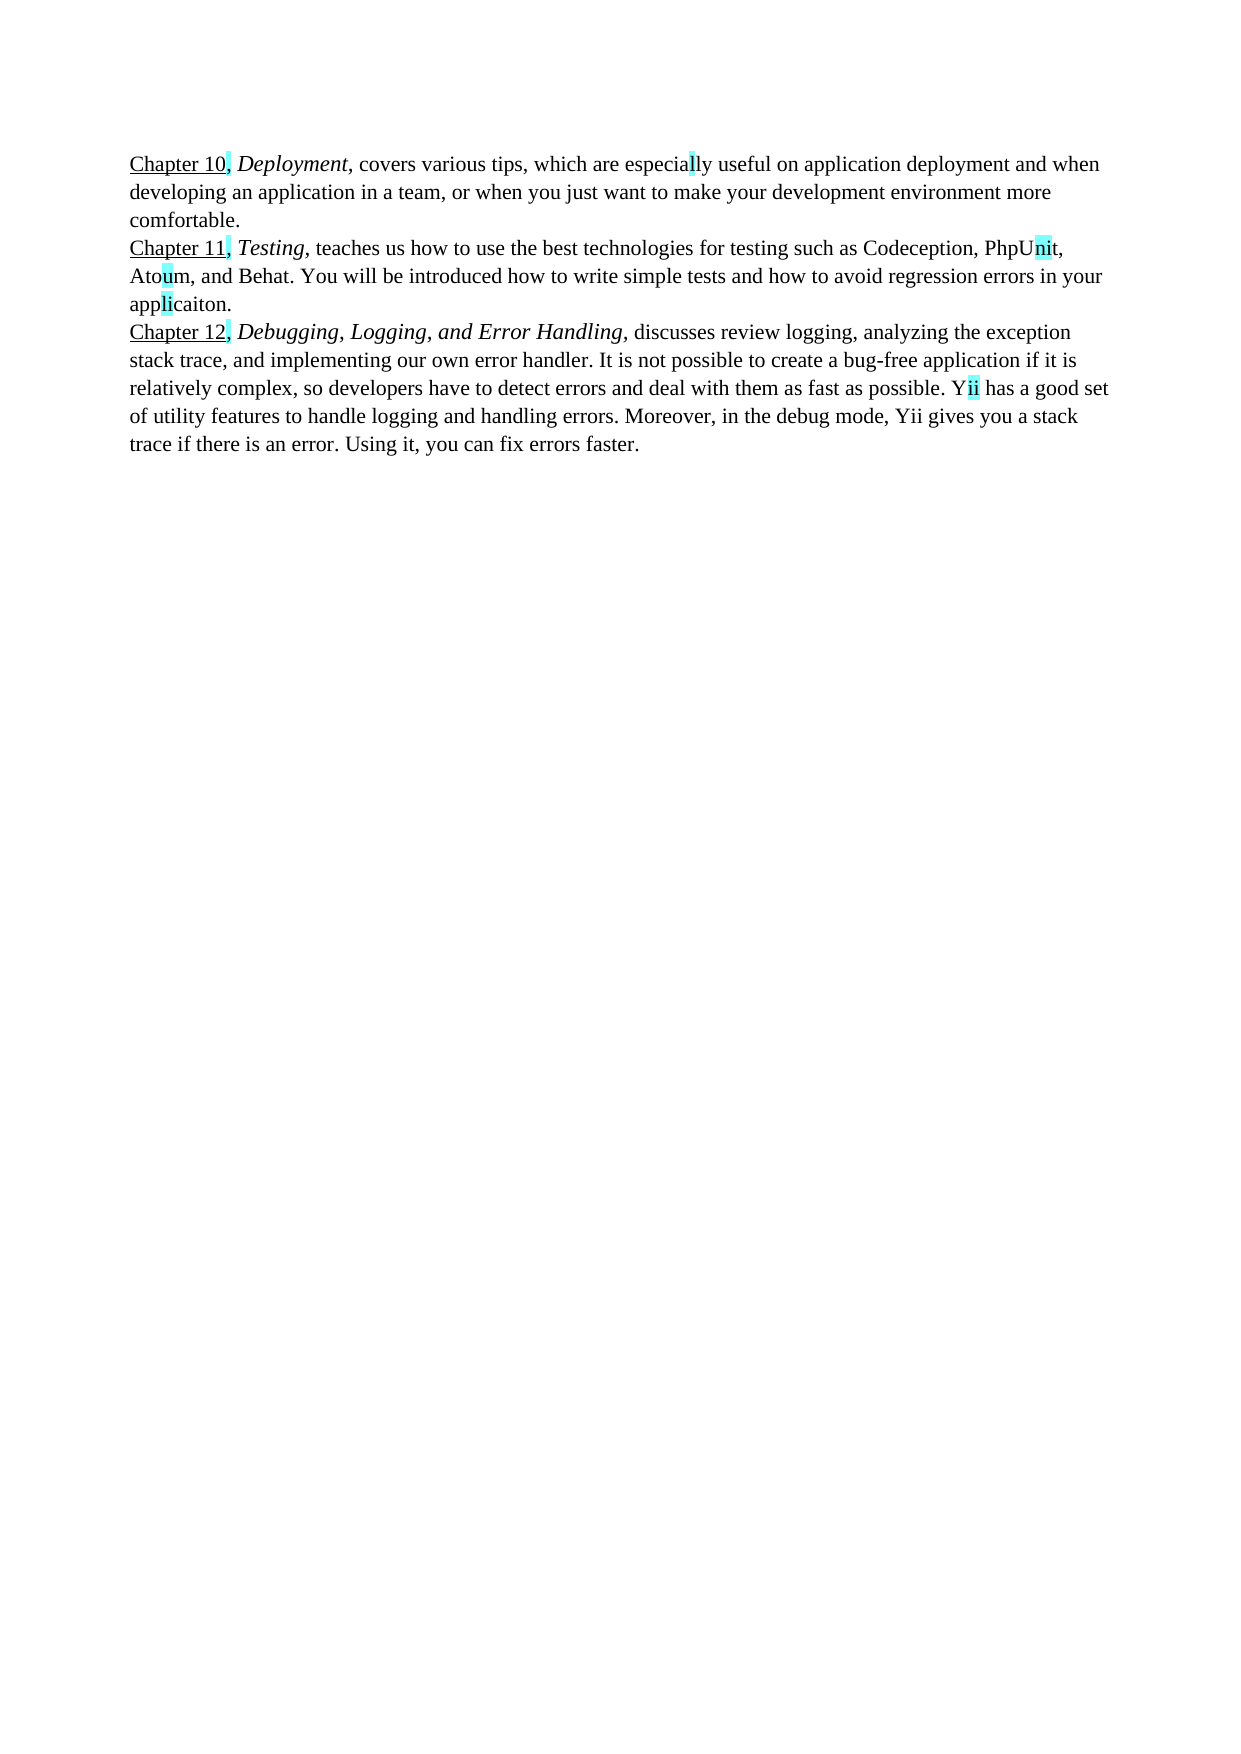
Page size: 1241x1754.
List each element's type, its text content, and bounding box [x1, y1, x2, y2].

text Chapter 10, Deployment, covers various tips, which are especially useful on application deployment and when developing an application in a team, or when you just want to make your development environment more comfortable. [129, 149, 1110, 233]
text Chapter 11, Testing, teaches us how to use the best technologies for testing such as Codeception, PhpUnit, Atoum, and Behat. You will be introduced how to write simple tests and how to avoid regression errors in your applicaiton. [129, 233, 1110, 317]
text Chapter 12, Debugging, Logging, and Error Handling, discusses review logging, analyzing the exception stack trace, and implementing our own error handler. It is not possible to create a bug-free application if it is relatively complex, so developers have to detect errors and deal with them as fast as possible. Yii has a good set of utility features to handle logging and handling errors. Moreover, in the debug mode, Yii gives you a stack trace if there is an error. Using it, you can fix errors faster. [129, 317, 1110, 457]
